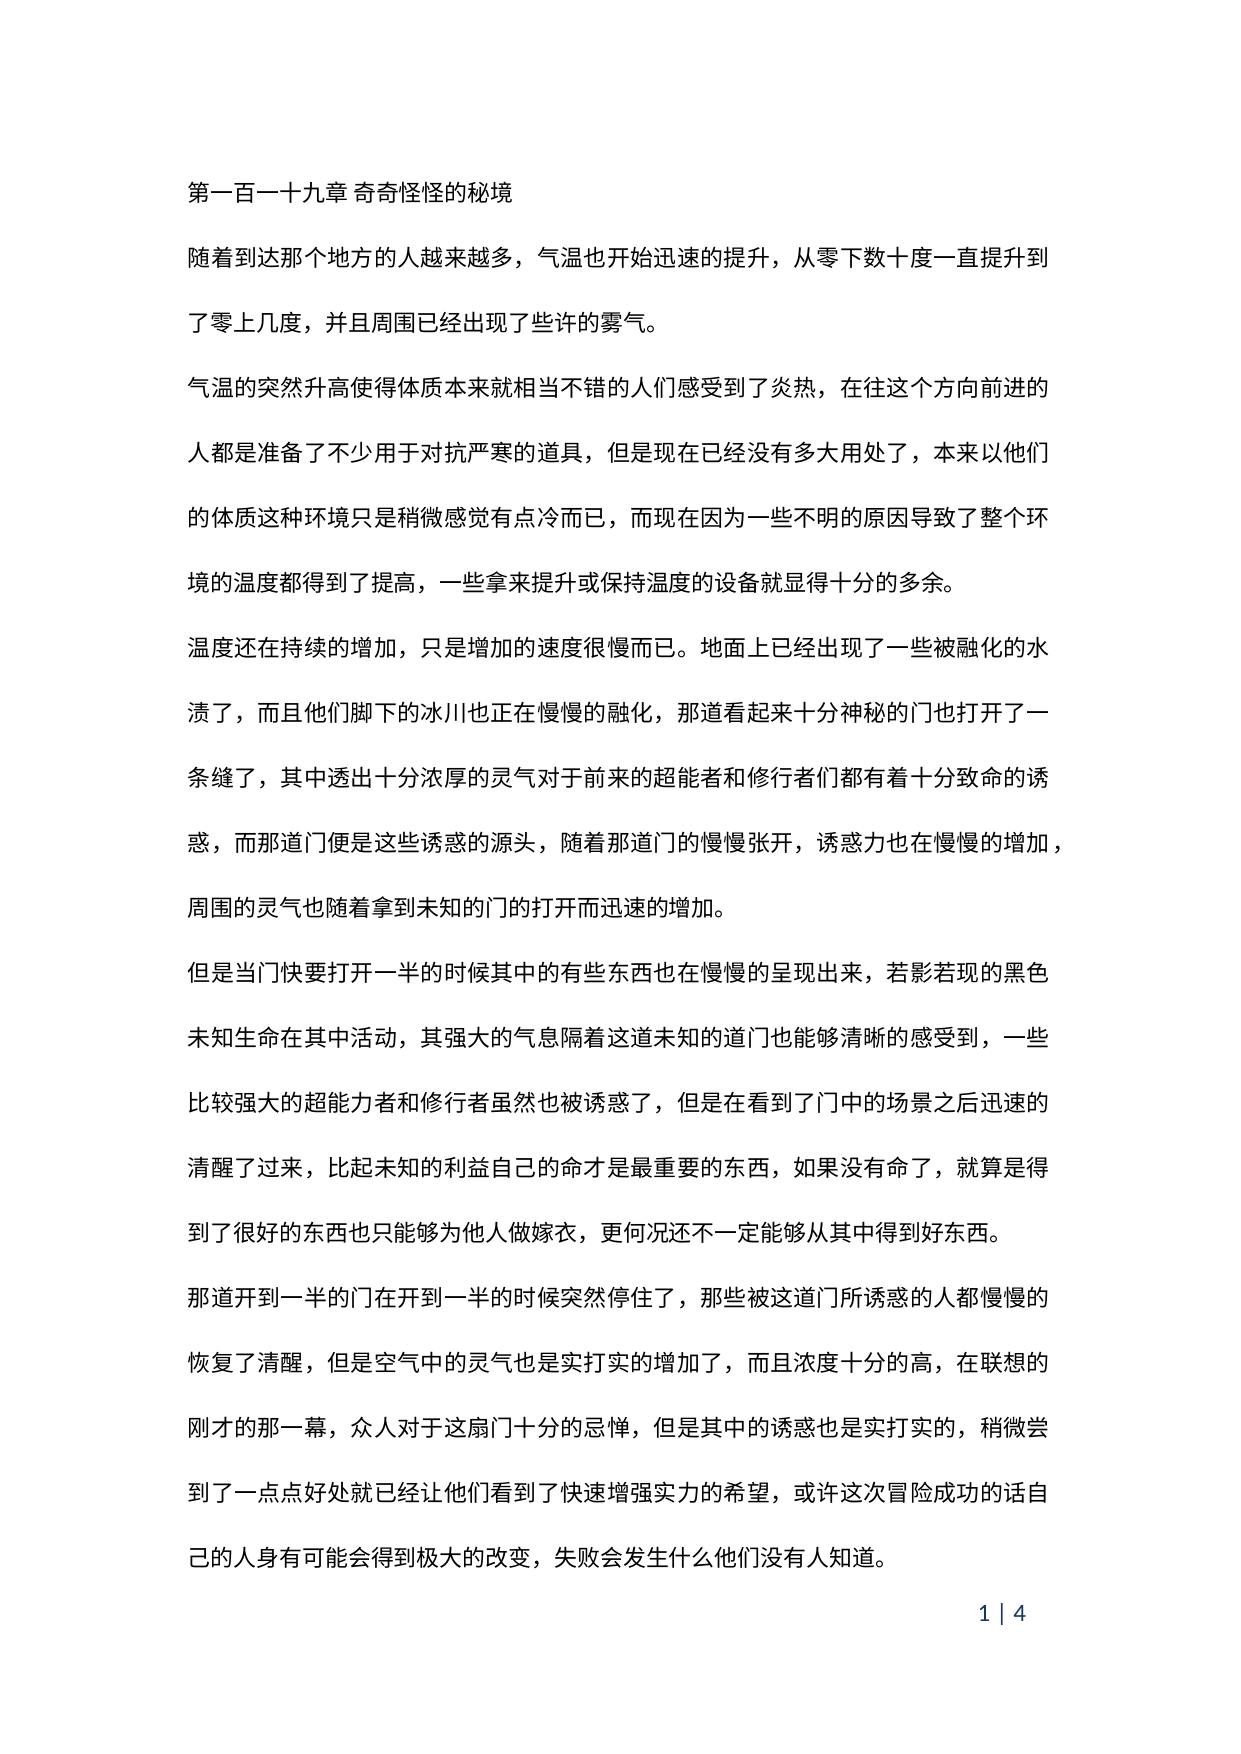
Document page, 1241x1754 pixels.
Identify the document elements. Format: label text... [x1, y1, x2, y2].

text 气温的突然升高使得体质本来就相当不错的人们感受到了炎热，在往这个方向前进的人都是准备了不少用于对抗严寒的道具，但是现在已经没有多大用处了，本来以他们的体质这种环境只是稍微感觉有点冷而已，而现在因为一些不明的原因导致了整个环境的温度都得到了提高，一些拿来提升或保持温度的设备就显得十分的多余。 [187, 353, 1053, 613]
text 那道开到一半的门在开到一半的时候突然停住了，那些被这道门所诱惑的人都慢慢的恢复了清醒，但是空气中的灵气也是实打实的增加了，而且浓度十分的高，在联想的刚才的那一幕，众人对于这扇门十分的忌惮，但是其中的诱惑也是实打实的，稍微尝到了一点点好处就已经让他们看到了快速增强实力的希望，或许这次冒险成功的话自己的人身有可能会得到极大的改变，失败会发生什么他们没有人知道。 [187, 1263, 1053, 1588]
text 第一百一十九章 奇奇怪怪的秘境 [187, 158, 1053, 223]
text 温度还在持续的增加，只是增加的速度很慢而已。地面上已经出现了一些被融化的水渍了，而且他们脚下的冰川也正在慢慢的融化，那道看起来十分神秘的门也打开了一条缝了，其中透出十分浓厚的灵气对于前来的超能者和修行者们都有着十分致命的诱惑，而那道门便是这些诱惑的源头，随着那道门的慢慢张开，诱惑力也在慢慢的增加，周围的灵气也随着拿到未知的门的打开而迅速的增加。 [187, 613, 1053, 938]
text 随着到达那个地方的人越来越多，气温也开始迅速的提升，从零下数十度一直提升到了零上几度，并且周围已经出现了些许的雾气。 [187, 223, 1053, 353]
text 但是当门快要打开一半的时候其中的有些东西也在慢慢的呈现出来，若影若现的黑色未知生命在其中活动，其强大的气息隔着这道未知的道门也能够清晰的感受到，一些比较强大的超能力者和修行者虽然也被诱惑了，但是在看到了门中的场景之后迅速的清醒了过来，比起未知的利益自己的命才是最重要的东西，如果没有命了，就算是得到了很好的东西也只能够为他人做嫁衣，更何况还不一定能够从其中得到好东西。 [187, 938, 1053, 1263]
